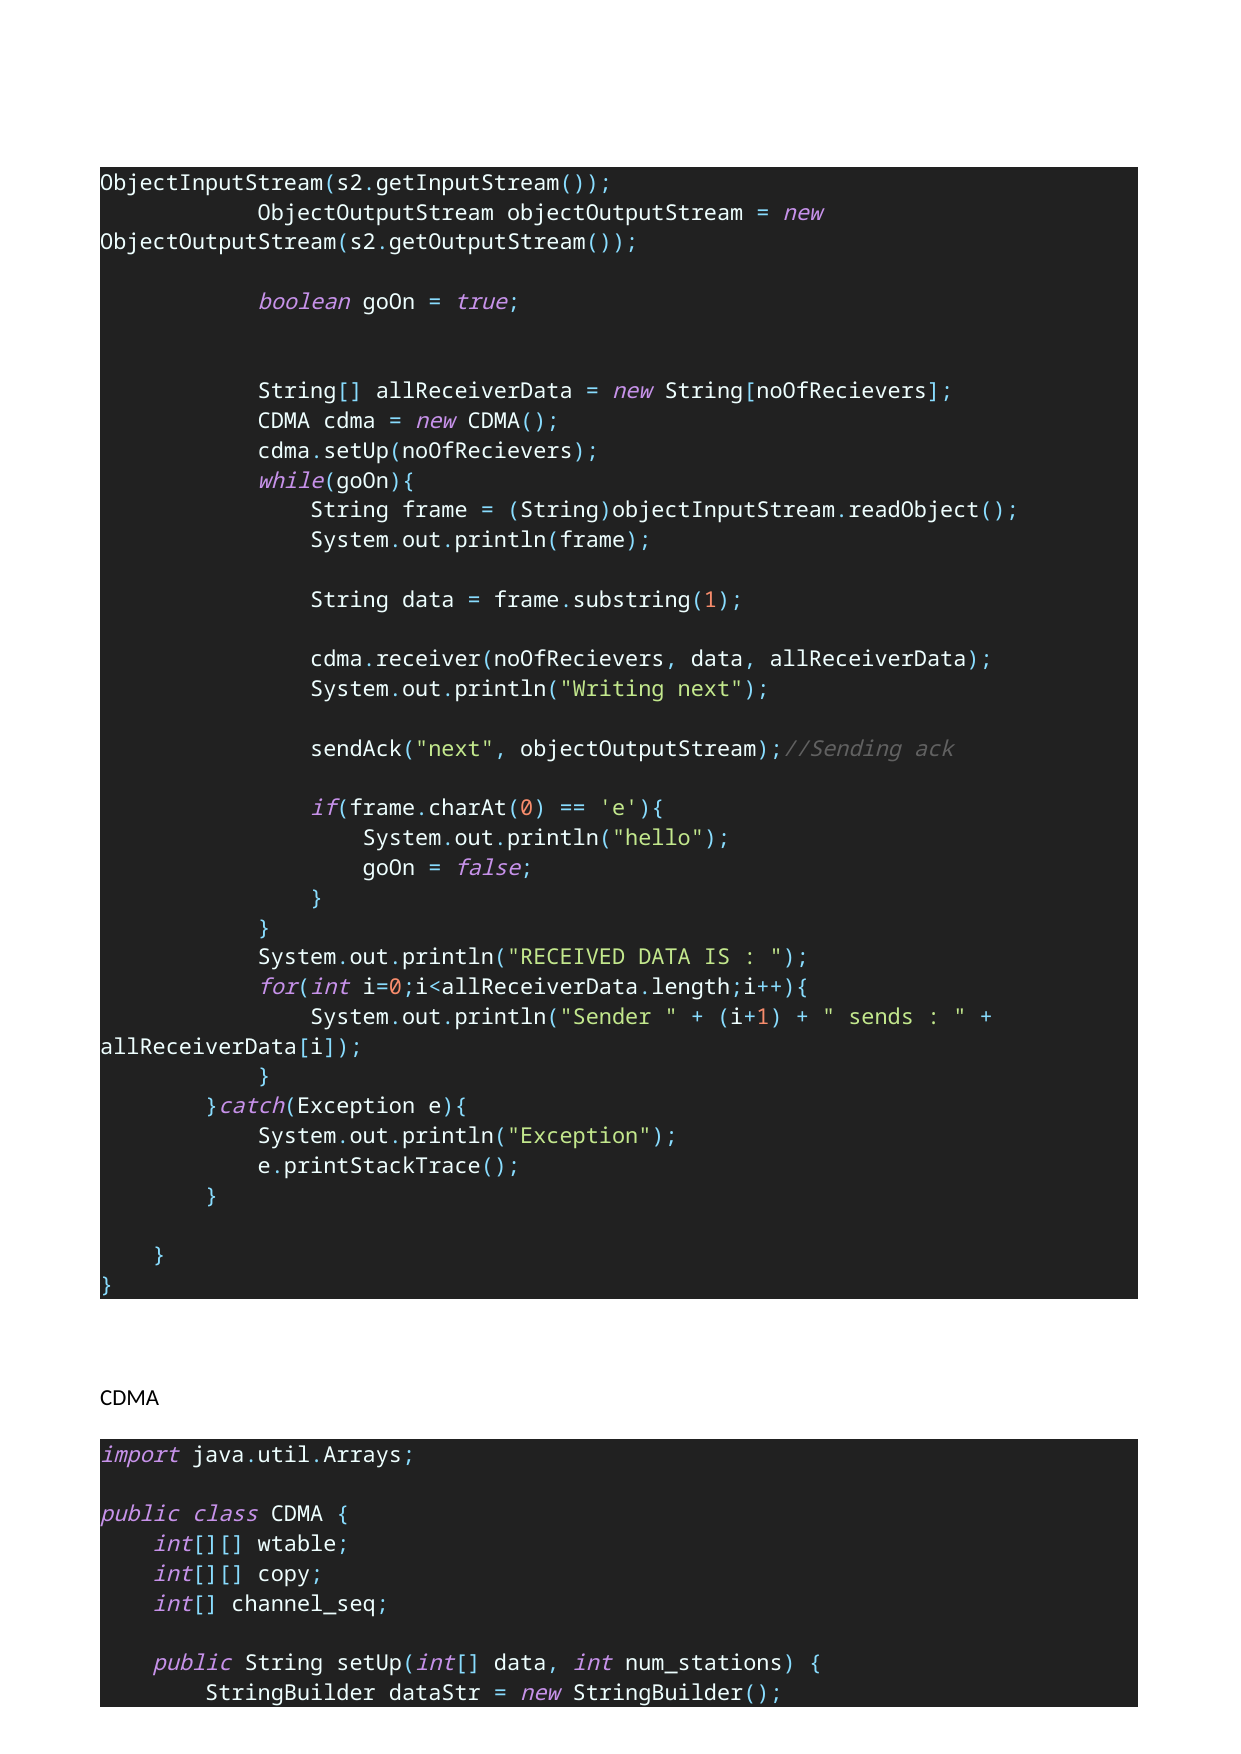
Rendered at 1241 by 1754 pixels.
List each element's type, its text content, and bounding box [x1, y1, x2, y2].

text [100, 167, 1138, 1299]
text CDMA [100, 1383, 1138, 1411]
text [100, 1439, 1138, 1707]
